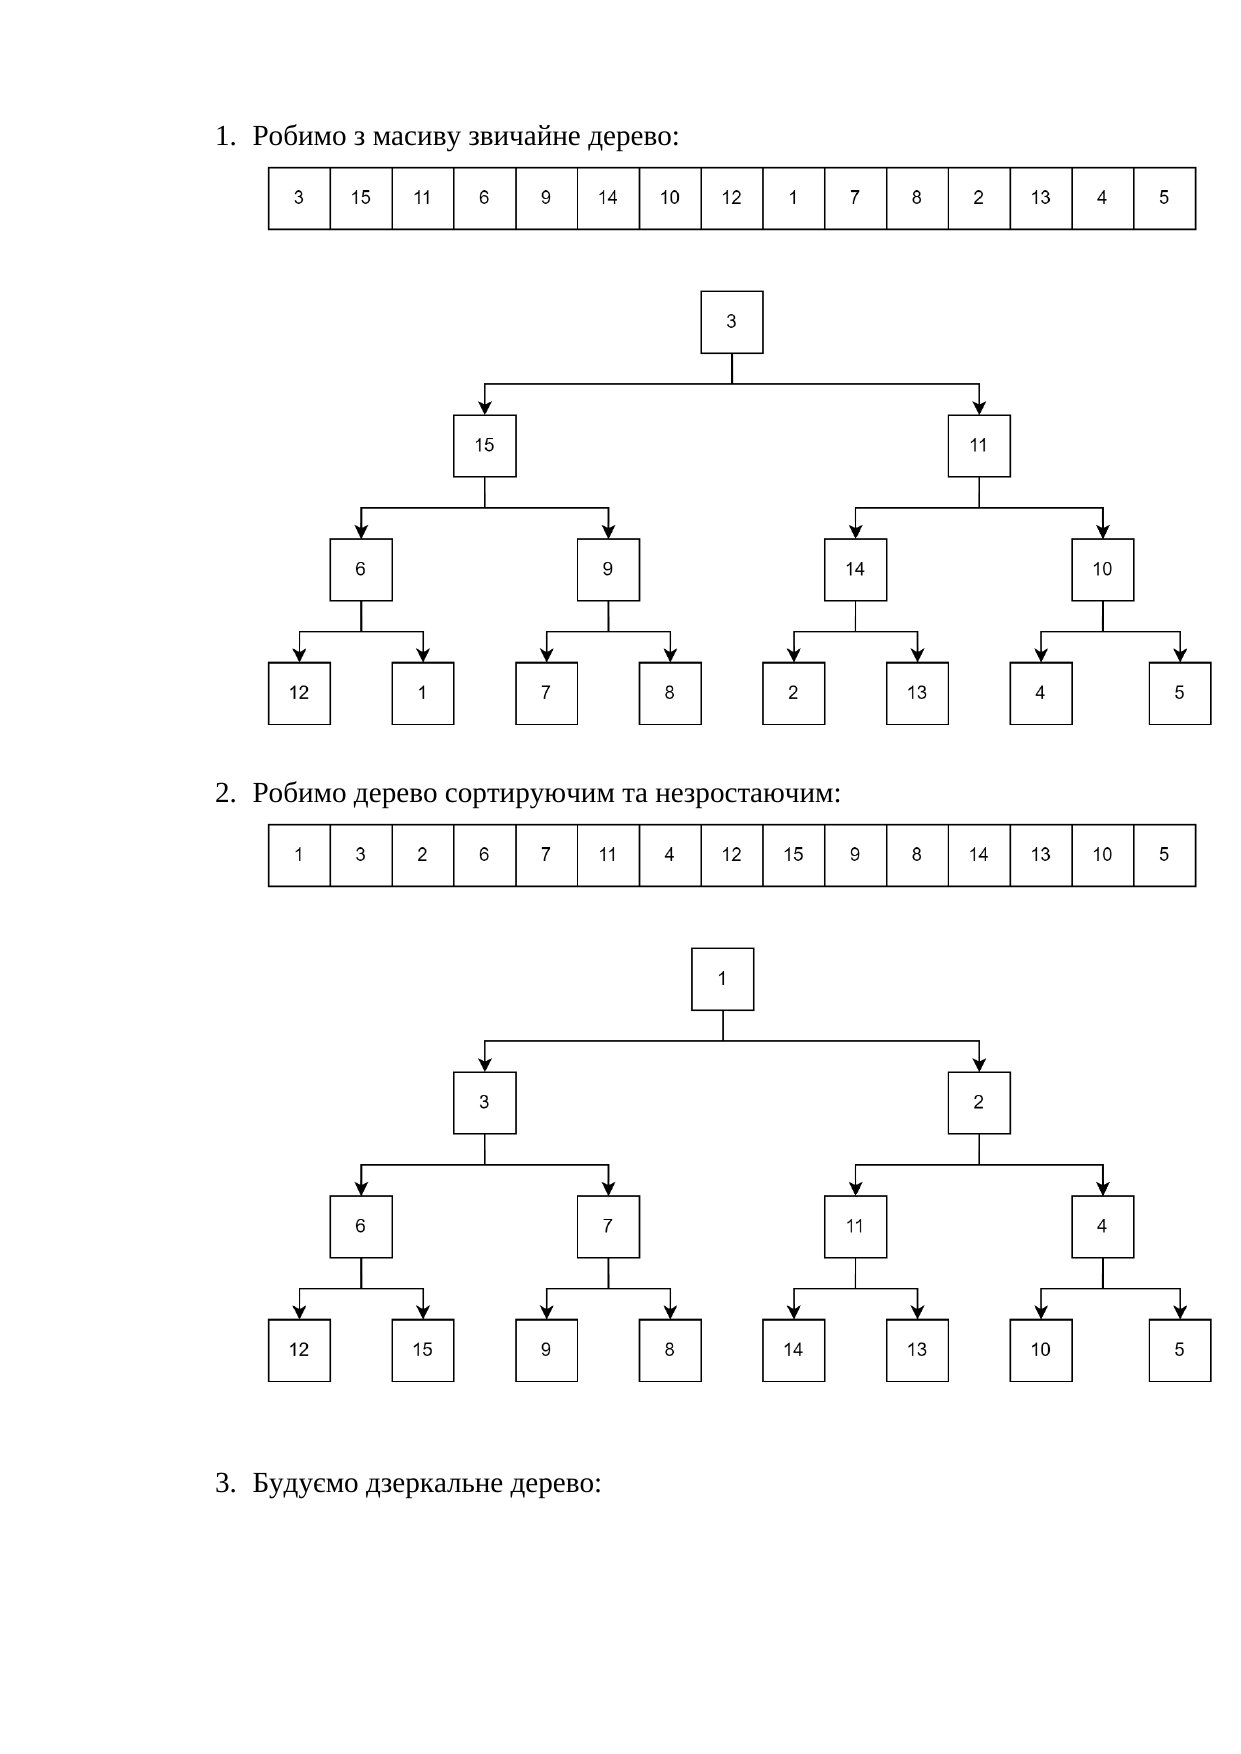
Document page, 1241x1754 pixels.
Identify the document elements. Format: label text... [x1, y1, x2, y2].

list Будуємо дзеркальне дерево: [215, 1466, 1152, 1499]
picture [252, 151, 1227, 742]
picture [252, 808, 1227, 1399]
